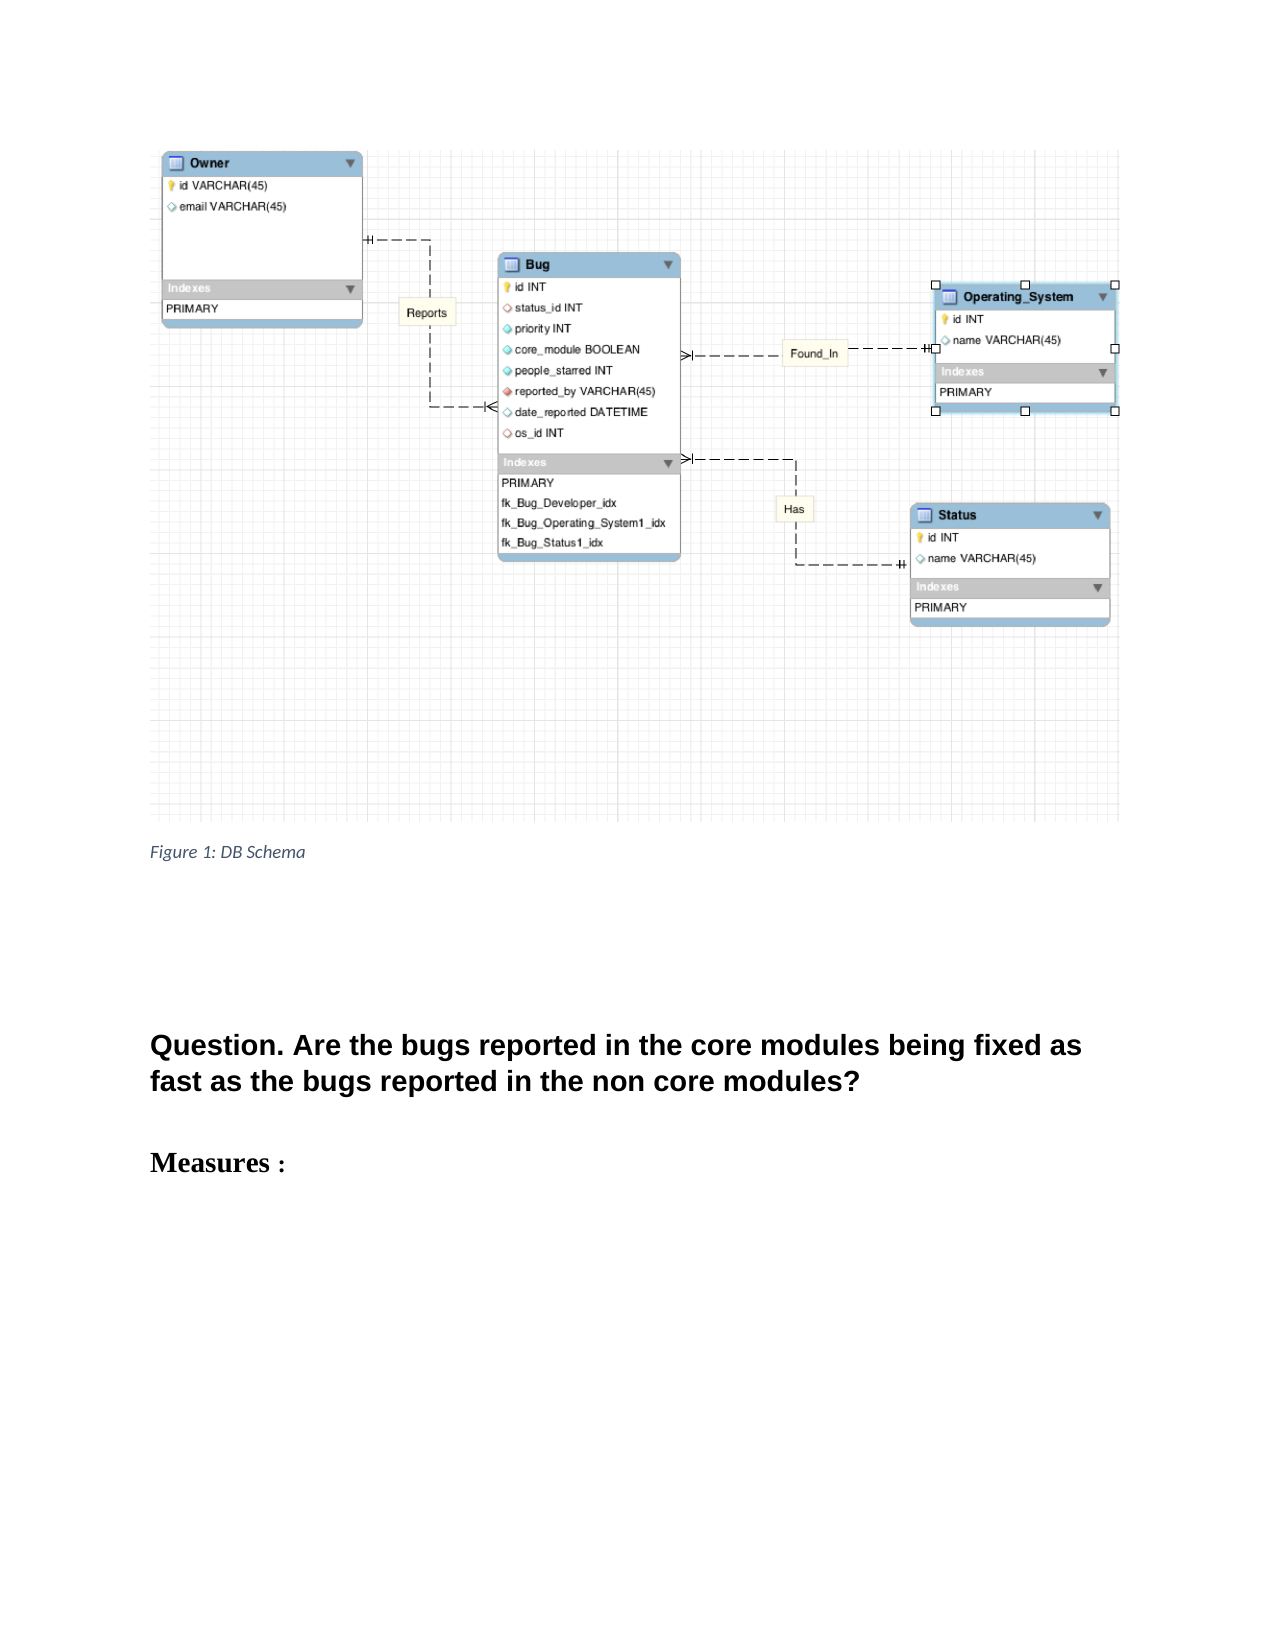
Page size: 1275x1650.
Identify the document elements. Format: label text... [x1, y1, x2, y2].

text Measures : [150, 1145, 1125, 1179]
picture [150, 150, 1121, 822]
text Question. Are the bugs reported in the core modules being fixed as fast as the bugs reported in the non core modules? [150, 1028, 1125, 1097]
